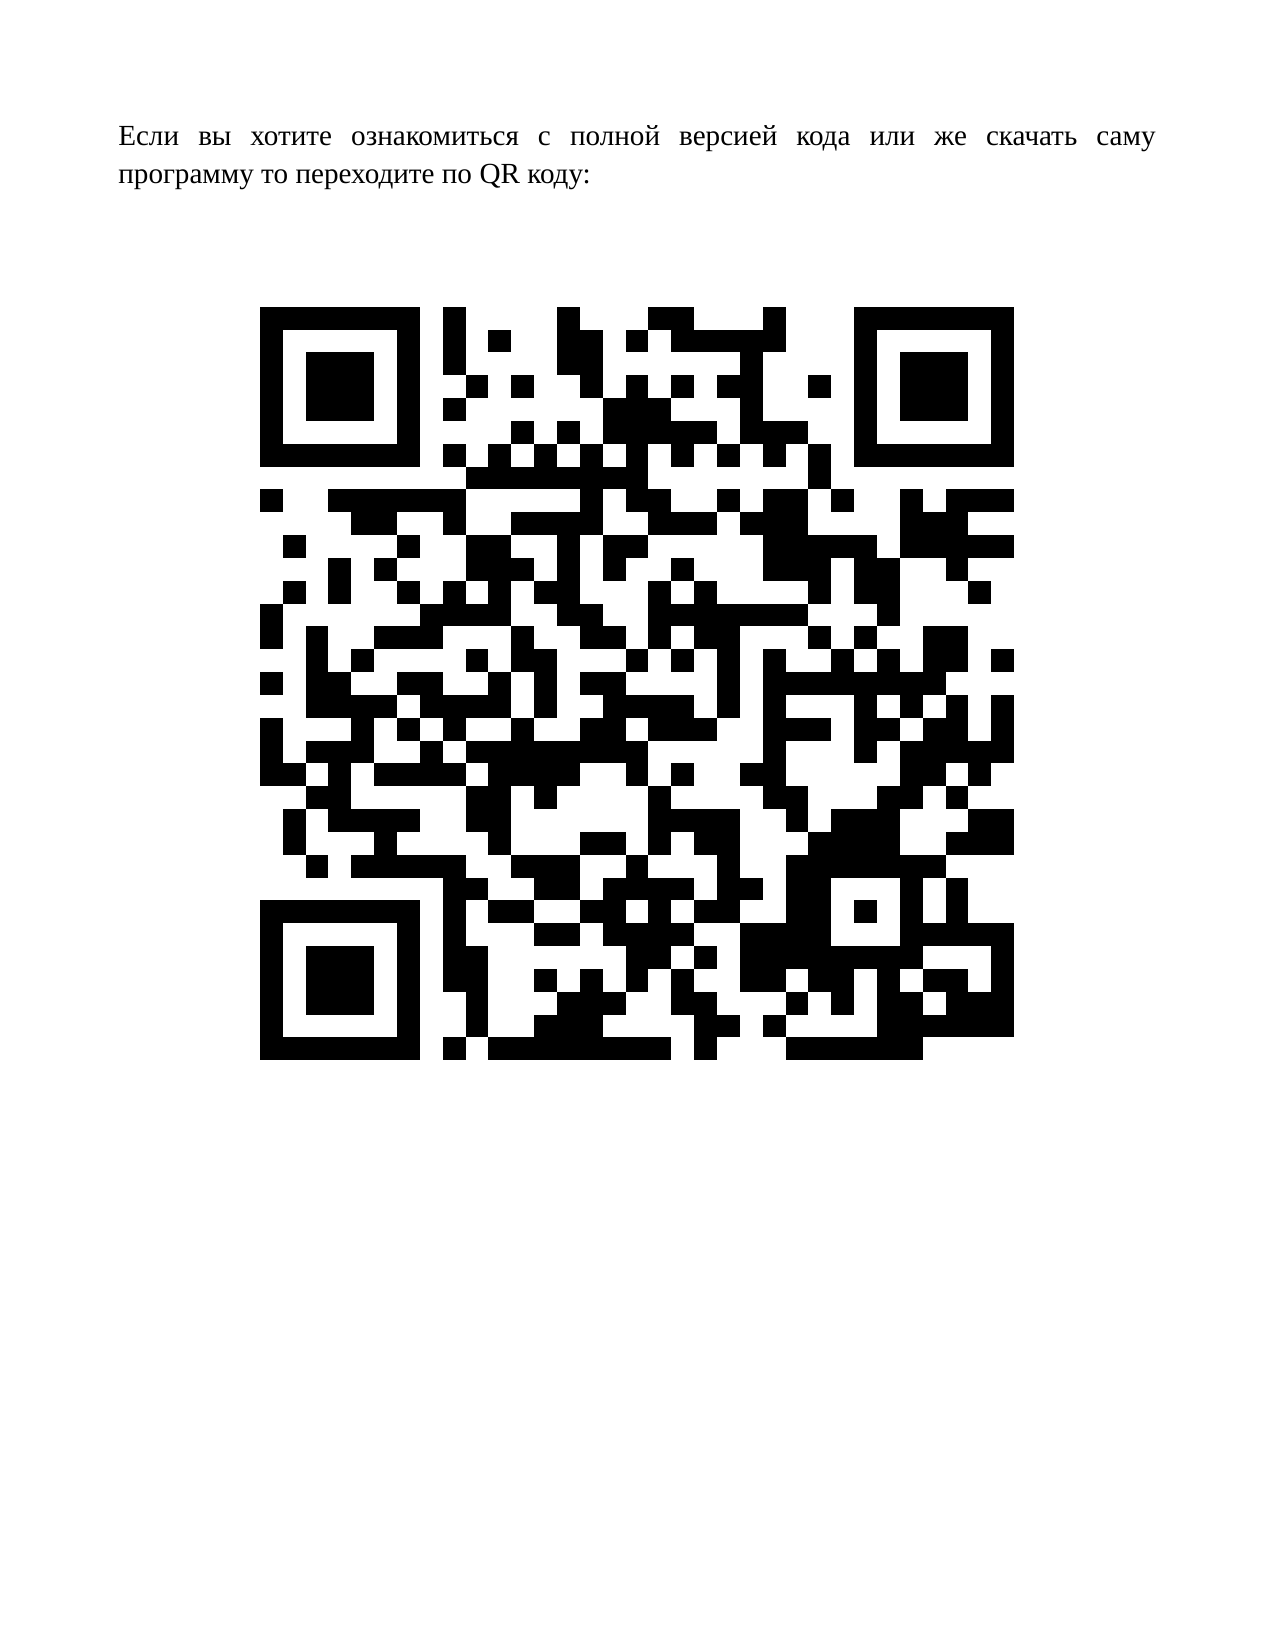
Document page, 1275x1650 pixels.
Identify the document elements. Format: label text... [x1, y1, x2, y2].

text Если вы хотите ознакомиться с полной версией кода или же скачать саму программу то переходите по QR коду: [118, 118, 1157, 190]
picture [169, 216, 1106, 1152]
